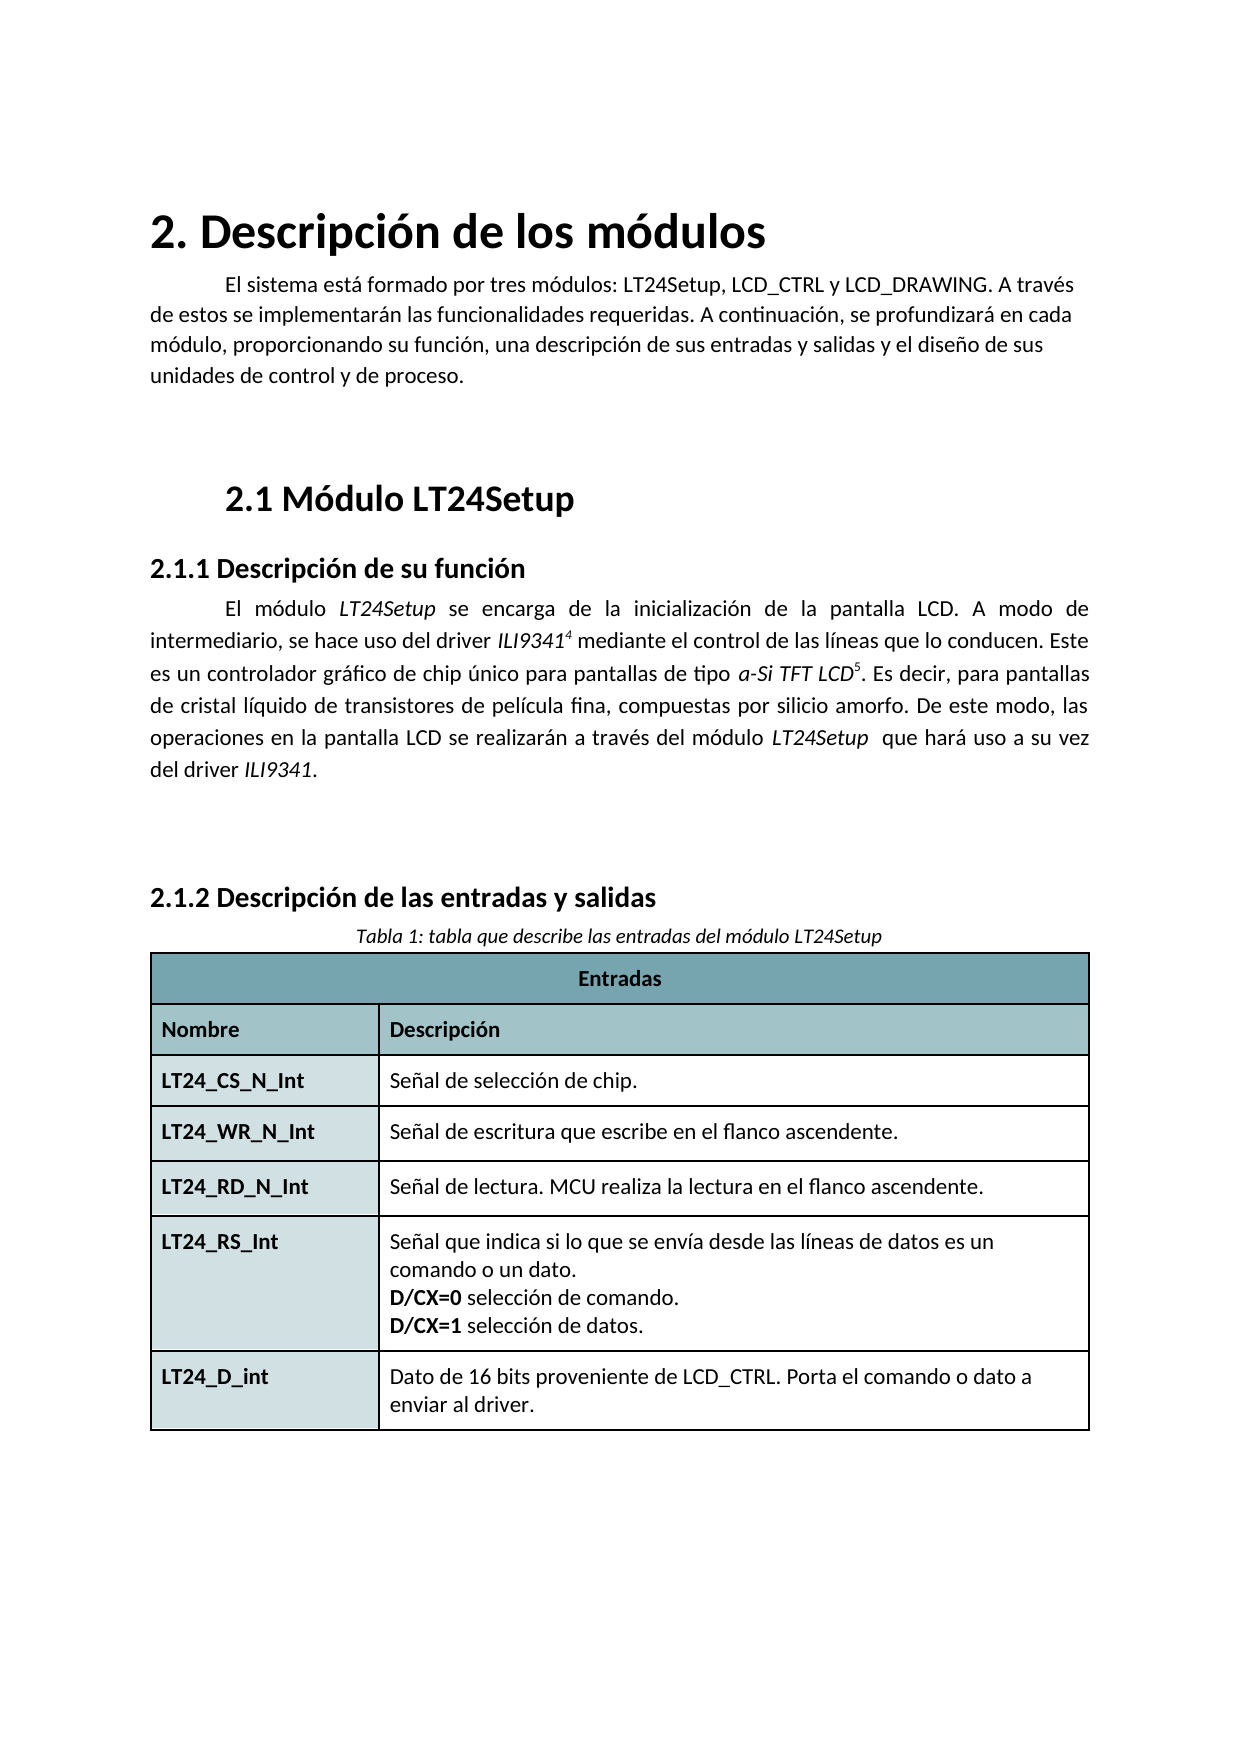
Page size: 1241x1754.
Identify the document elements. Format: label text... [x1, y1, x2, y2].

table_cell LT24_D_int [152, 1352, 378, 1428]
table_cell Descripción [380, 1005, 1088, 1054]
table_cell Señal de lectura. MCU realiza la lectura en el flanco ascendente. [380, 1162, 1088, 1214]
table_cell Señal de escritura que escribe en el flanco ascendente. [380, 1107, 1088, 1160]
table_cell LT24_RD_N_Int [152, 1162, 378, 1214]
subtitle 2. Descripción de los módulos [150, 200, 1090, 261]
table_cell LT24_RS_Int [152, 1217, 378, 1349]
subtitle 2.1 Módulo LT24Setup [225, 475, 1090, 521]
subtitle 2.1.2 Descripción de las entradas y salidas [150, 879, 1090, 914]
table_cell Nombre [152, 1005, 378, 1054]
table_header Entradas [152, 954, 1088, 1003]
table_cell Dato de 16 bits proveniente de LCD_CTRL. Porta el comando o dato a enviar al driver. [380, 1352, 1088, 1428]
table_cell Señal de selección de chip. [380, 1056, 1088, 1105]
table_cell Señal que indica si lo que se envía desde las líneas de datos es un comando o un dato. D/CX=0 selección de comando. D/CX=1 selección de datos. [380, 1217, 1088, 1349]
subtitle 2.1.1 Descripción de su función [150, 550, 1090, 586]
table_cell LT24_WR_N_Int [152, 1107, 378, 1160]
table_cell LT24_CS_N_Int [152, 1056, 378, 1105]
text El sistema está formado por tres módulos: LT24Setup, LCD_CTRL y LCD_DRAWING. A través de estos se implementarán las funcionalidades requeridas. A continuación, se profundizará en cada módulo, proporcionando su función, una descripción de sus entradas y salidas y el diseño de sus unidades de control y de proceso. [150, 270, 1090, 389]
text El módulo LT24Setup se encarga de la inicialización de la pantalla LCD. A modo de intermediario, se hace uso del driver ILI93414 mediante el control de las líneas que lo conducen. Este es un controlador gráfico de chip único para pantallas de tipo a-Si TFT LCD5. Es decir, para pantallas de cristal líquido de transistores de película fina, compuestas por silicio amorfo. De este modo, las operaciones en la pantalla LCD se realizarán a través del módulo LT24Setup que hará uso a su vez del driver ILI9341. [150, 594, 1090, 783]
text Tabla 1: tabla que describe las entradas del módulo LT24Setup [150, 923, 1090, 948]
